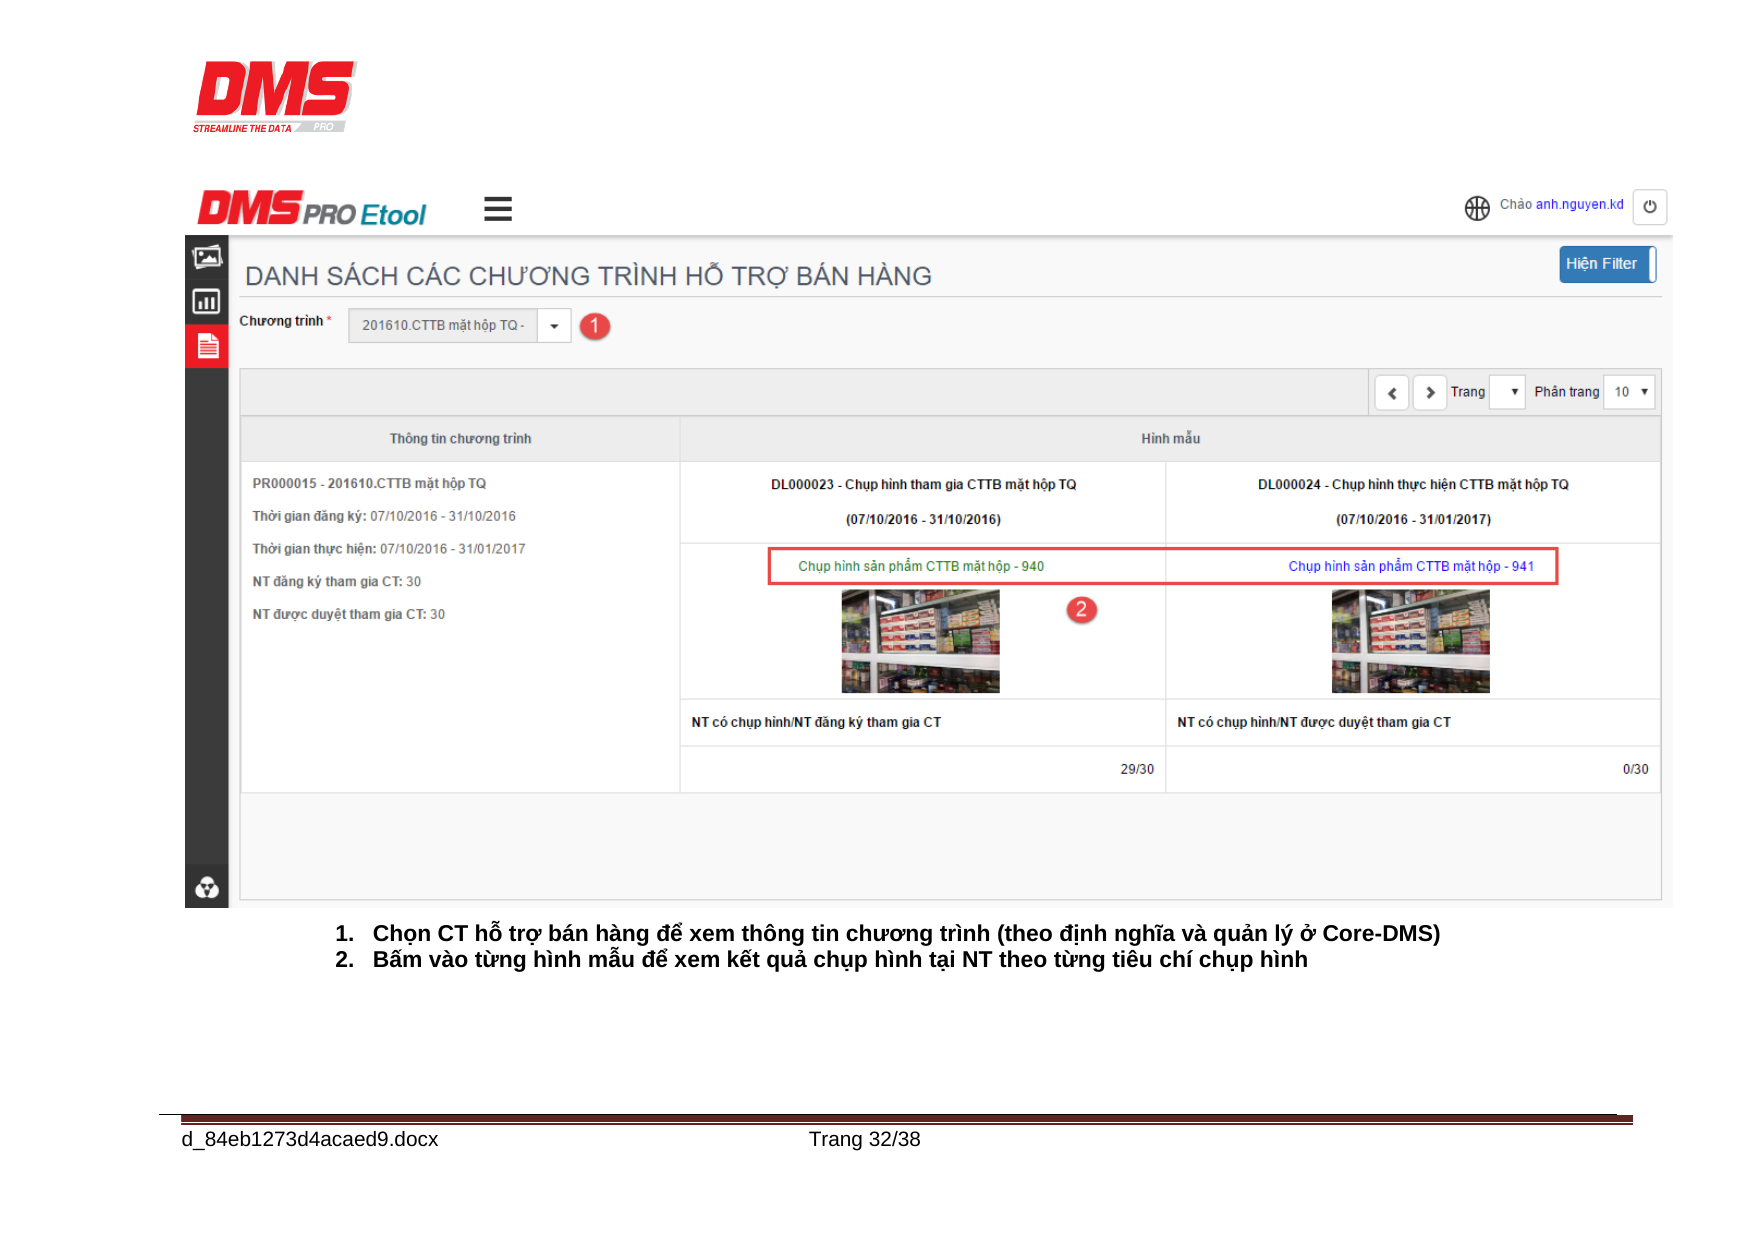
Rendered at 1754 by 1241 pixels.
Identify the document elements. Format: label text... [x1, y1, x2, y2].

picture [190, 60, 360, 135]
list Bấm vào từng hình mẫu để xem kết quả chụp hình tại NT theo từng tiêu chí chụp hình [335, 946, 1636, 972]
picture [185, 186, 1673, 908]
list Chọn CT hỗ trợ bán hàng để xem thông tin chương trình (theo định nghĩa và quản lý ở Core-DMS) [335, 920, 1636, 946]
